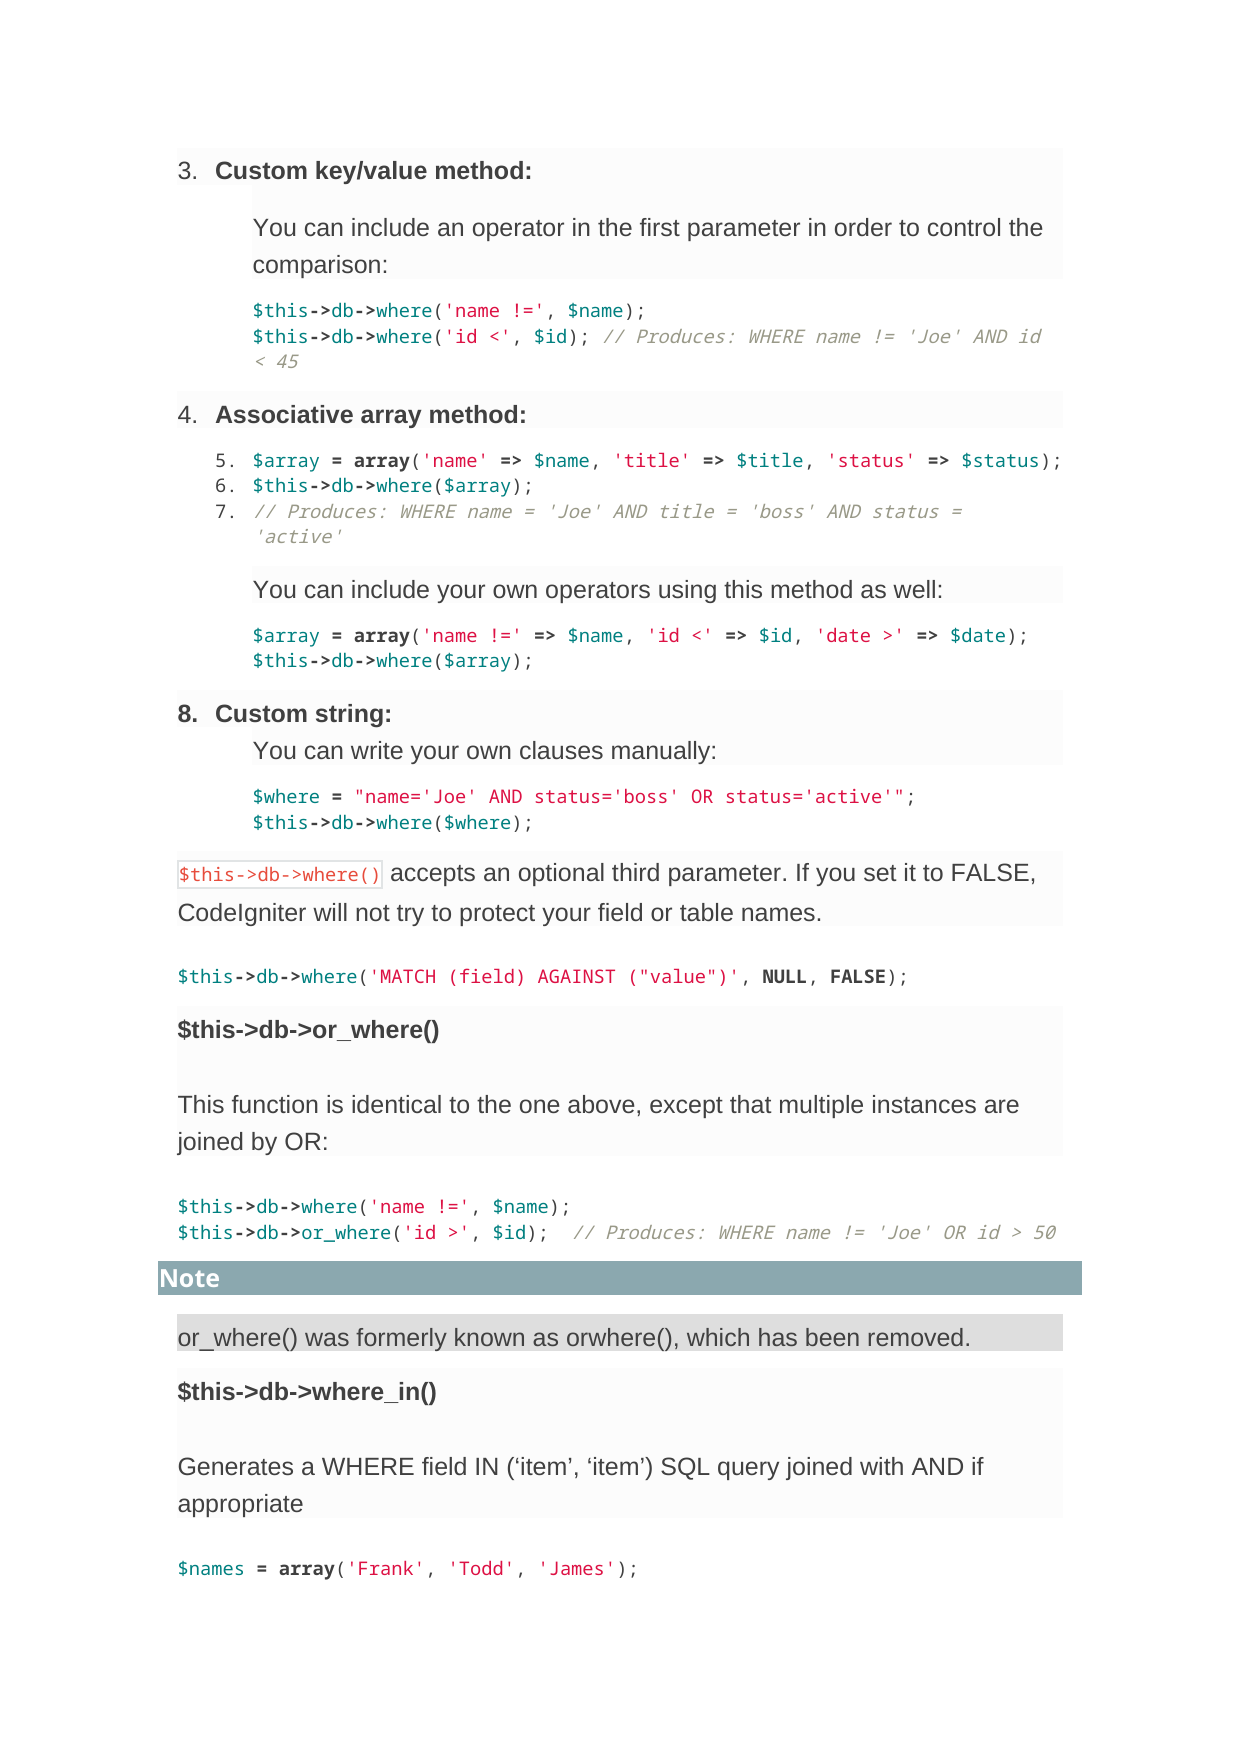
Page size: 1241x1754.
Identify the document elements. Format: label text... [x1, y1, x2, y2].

text $this->db->or_where('id >', $id); // Produces: WHERE name != 'Joe' OR id > 50 [177, 1219, 1063, 1244]
text $this->db->where('name !=', $name); [177, 1193, 1063, 1219]
list Associative array method: [177, 391, 1063, 428]
text You can include an operator in the first parameter in order to control the comparison: [252, 204, 1063, 279]
text $array = array('name !=' => $name, 'id <' => $id, 'date >' => $date); [252, 622, 1063, 648]
text This function is identical to the one above, except that multiple instances are joined by OR: [177, 1081, 1063, 1156]
text $this->db->where('id <', $id); // Produces: WHERE name != 'Joe' AND id < 45 [252, 323, 1063, 374]
text $this->db->where() accepts an optional third parameter. If you set it to FALSE, CodeIgniter will not try to protect your field or table names. [177, 851, 1063, 926]
list $array = array('name' => $name, 'title' => $title, 'status' => $status); [215, 447, 1063, 473]
text $this->db->where($array); [252, 648, 1063, 673]
text $this->db->where('name !=', $name); [252, 298, 1063, 323]
text $this->db->where($where); [252, 809, 1063, 834]
text Generates a WHERE field IN (‘item’, ‘item’) SQL query joined with AND if appropriate [177, 1443, 1063, 1518]
list Custom key/value method: [177, 148, 1063, 185]
text You can include your own operators using this method as well: [252, 566, 1063, 603]
text Note [158, 1261, 1082, 1295]
text $this->db->where_in() [177, 1368, 1063, 1406]
list // Produces: WHERE name = 'Joe' AND title = 'boss' AND status = 'active' [215, 498, 1063, 549]
list Custom string: [177, 690, 1063, 727]
text or_where() was formerly known as orwhere(), which has been removed. [177, 1314, 1063, 1351]
text $where = "name='Joe' AND status='boss' OR status='active'"; [252, 783, 1063, 809]
text You can write your own clauses manually: [252, 727, 1063, 765]
list $this->db->where($array); [215, 473, 1063, 498]
text $this->db->or_where() [177, 1006, 1063, 1043]
text $this->db->where('MATCH (field) AGAINST ("value")', NULL, FALSE); [177, 964, 1063, 989]
text $names = array('Frank', 'Todd', 'James'); [177, 1556, 1063, 1581]
